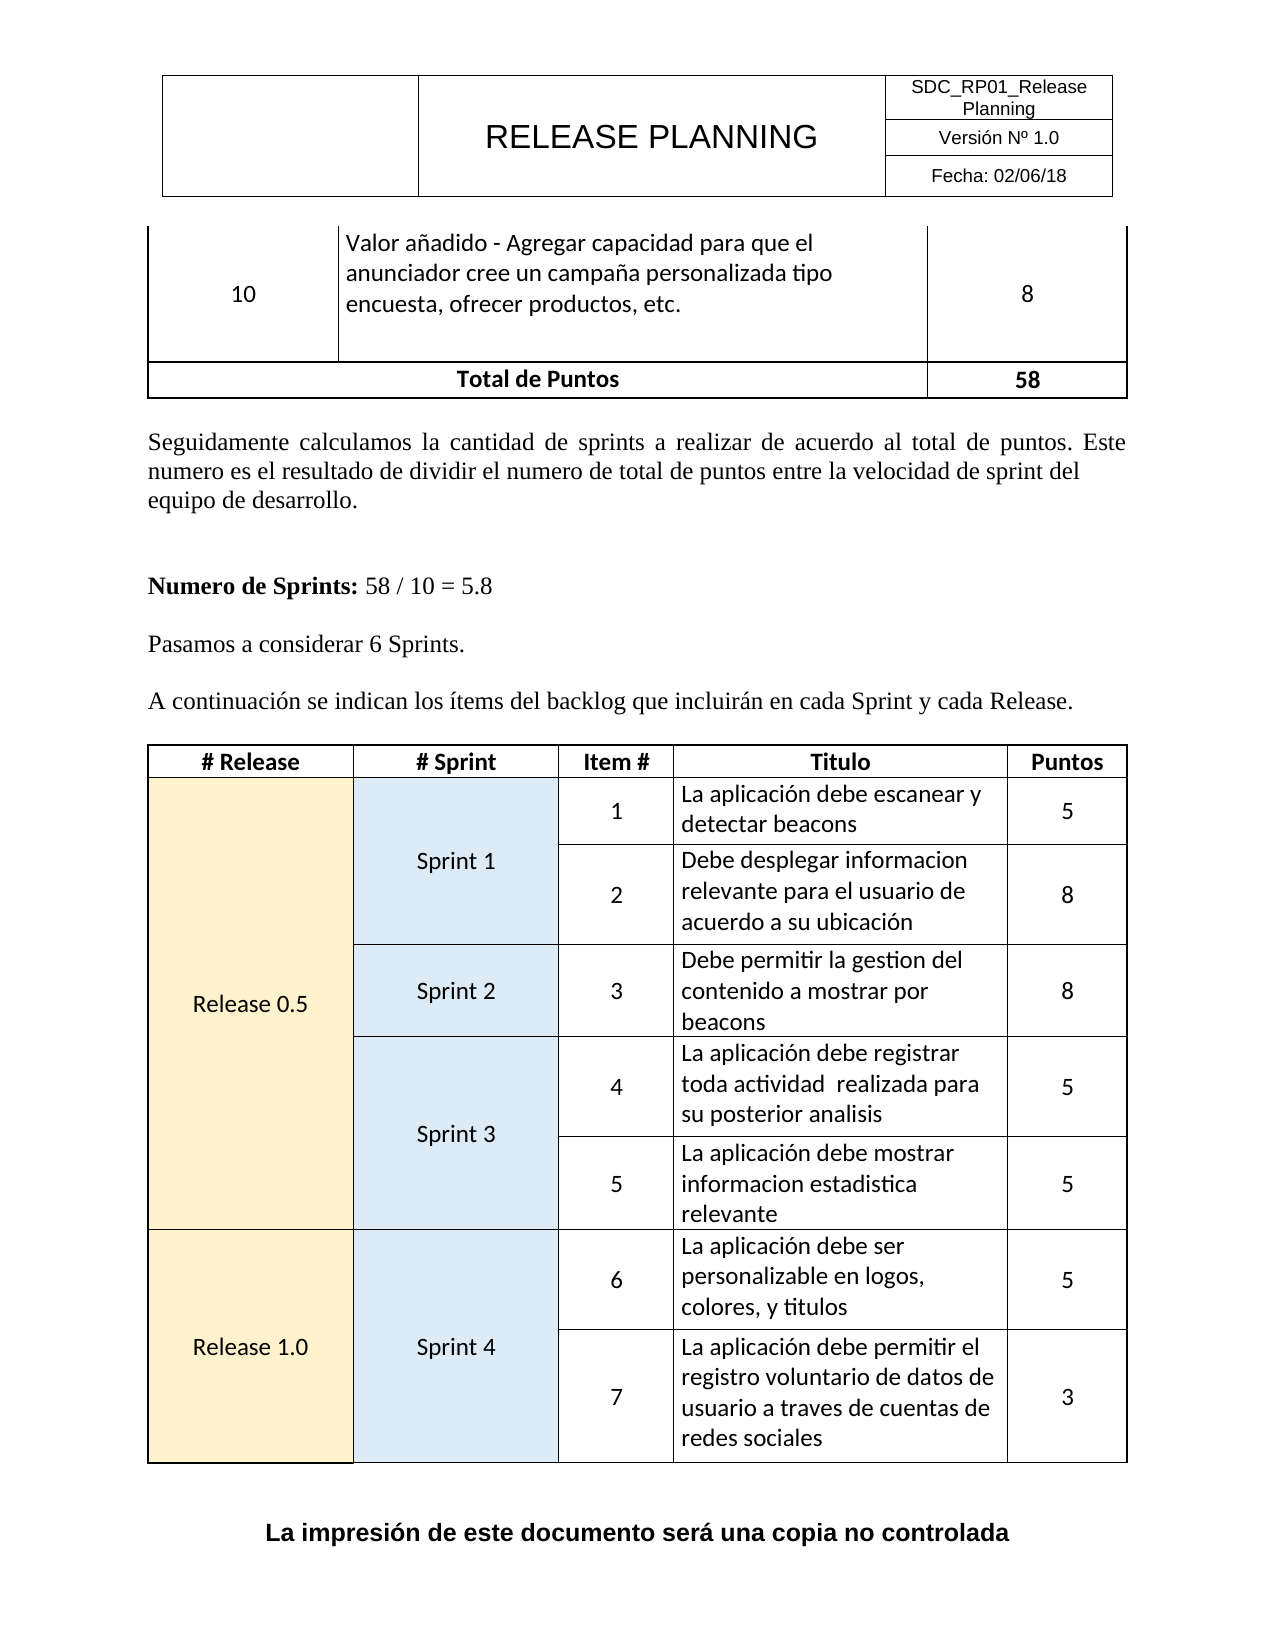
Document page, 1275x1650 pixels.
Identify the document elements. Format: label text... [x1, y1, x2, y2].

table_cell Total de Puntos [149, 363, 927, 397]
text Pasamos a considerar 6 Sprints. [148, 629, 1127, 657]
table_cell Valor añadido - Agregar capacidad para que el anunciador cree un campaña personalizada tipo encuesta, ofrecer productos, etc. [339, 226, 927, 361]
table_cell 2 [559, 845, 673, 944]
table_cell 5 [1008, 1137, 1126, 1229]
table_cell 8 [1008, 845, 1126, 944]
table_cell 5 [1008, 1037, 1126, 1136]
table_cell 1 [559, 778, 673, 844]
table_cell Release 0.5 [149, 778, 353, 1229]
text equipo de desarrollo. [148, 485, 1127, 514]
table_cell La aplicación debe ser personalizable en logos, colores, y titulos [674, 1230, 1007, 1329]
table_cell 3 [1008, 1330, 1126, 1462]
table_cell La aplicación debe permitir el registro voluntario de datos de usuario a traves de cuentas de redes sociales [674, 1330, 1007, 1462]
table_cell Sprint 1 [354, 778, 558, 944]
table_cell Debe desplegar informacion relevante para el usuario de acuerdo a su ubicación [674, 845, 1007, 944]
table_header Item # [559, 746, 673, 777]
table_header Titulo [674, 746, 1007, 777]
table_cell 58 [928, 363, 1126, 397]
table_cell 10 [149, 226, 338, 361]
table_cell 4 [559, 1037, 673, 1136]
table_cell 6 [559, 1230, 673, 1329]
table_cell 5 [1008, 1230, 1126, 1329]
table_cell Sprint 4 [354, 1230, 558, 1462]
table_cell La aplicación debe mostrar informacion estadistica relevante [674, 1137, 1007, 1229]
table_cell 5 [559, 1137, 673, 1229]
table_header Puntos [1008, 746, 1126, 777]
table_cell Debe permitir la gestion del contenido a mostrar por beacons [674, 945, 1007, 1036]
table_cell 8 [928, 226, 1126, 361]
table_cell La aplicación debe escanear y detectar beacons [674, 778, 1007, 844]
text A continuación se indican los ítems del backlog que incluirán en cada Sprint y cada Release. [148, 686, 1127, 715]
table_cell Sprint 3 [354, 1037, 558, 1229]
table_cell 7 [559, 1330, 673, 1462]
table_cell Sprint 2 [354, 945, 558, 1036]
table_header # Release [149, 746, 353, 777]
table_cell Release 1.0 [149, 1230, 353, 1462]
table_cell 3 [559, 945, 673, 1036]
table_cell 5 [1008, 778, 1126, 844]
table_cell La aplicación debe registrar toda actividad realizada para su posterior analisis [674, 1037, 1007, 1136]
text Numero de Sprints: 58 / 10 = 5.8 [148, 571, 1127, 600]
text Seguidamente calculamos la cantidad de sprints a realizar de acuerdo al total de puntos. Este numero es el resultado de dividir el numero de total de puntos entre la velocidad de sprint del [148, 427, 1127, 485]
table_header # Sprint [354, 746, 558, 777]
table_cell 8 [1008, 945, 1126, 1036]
